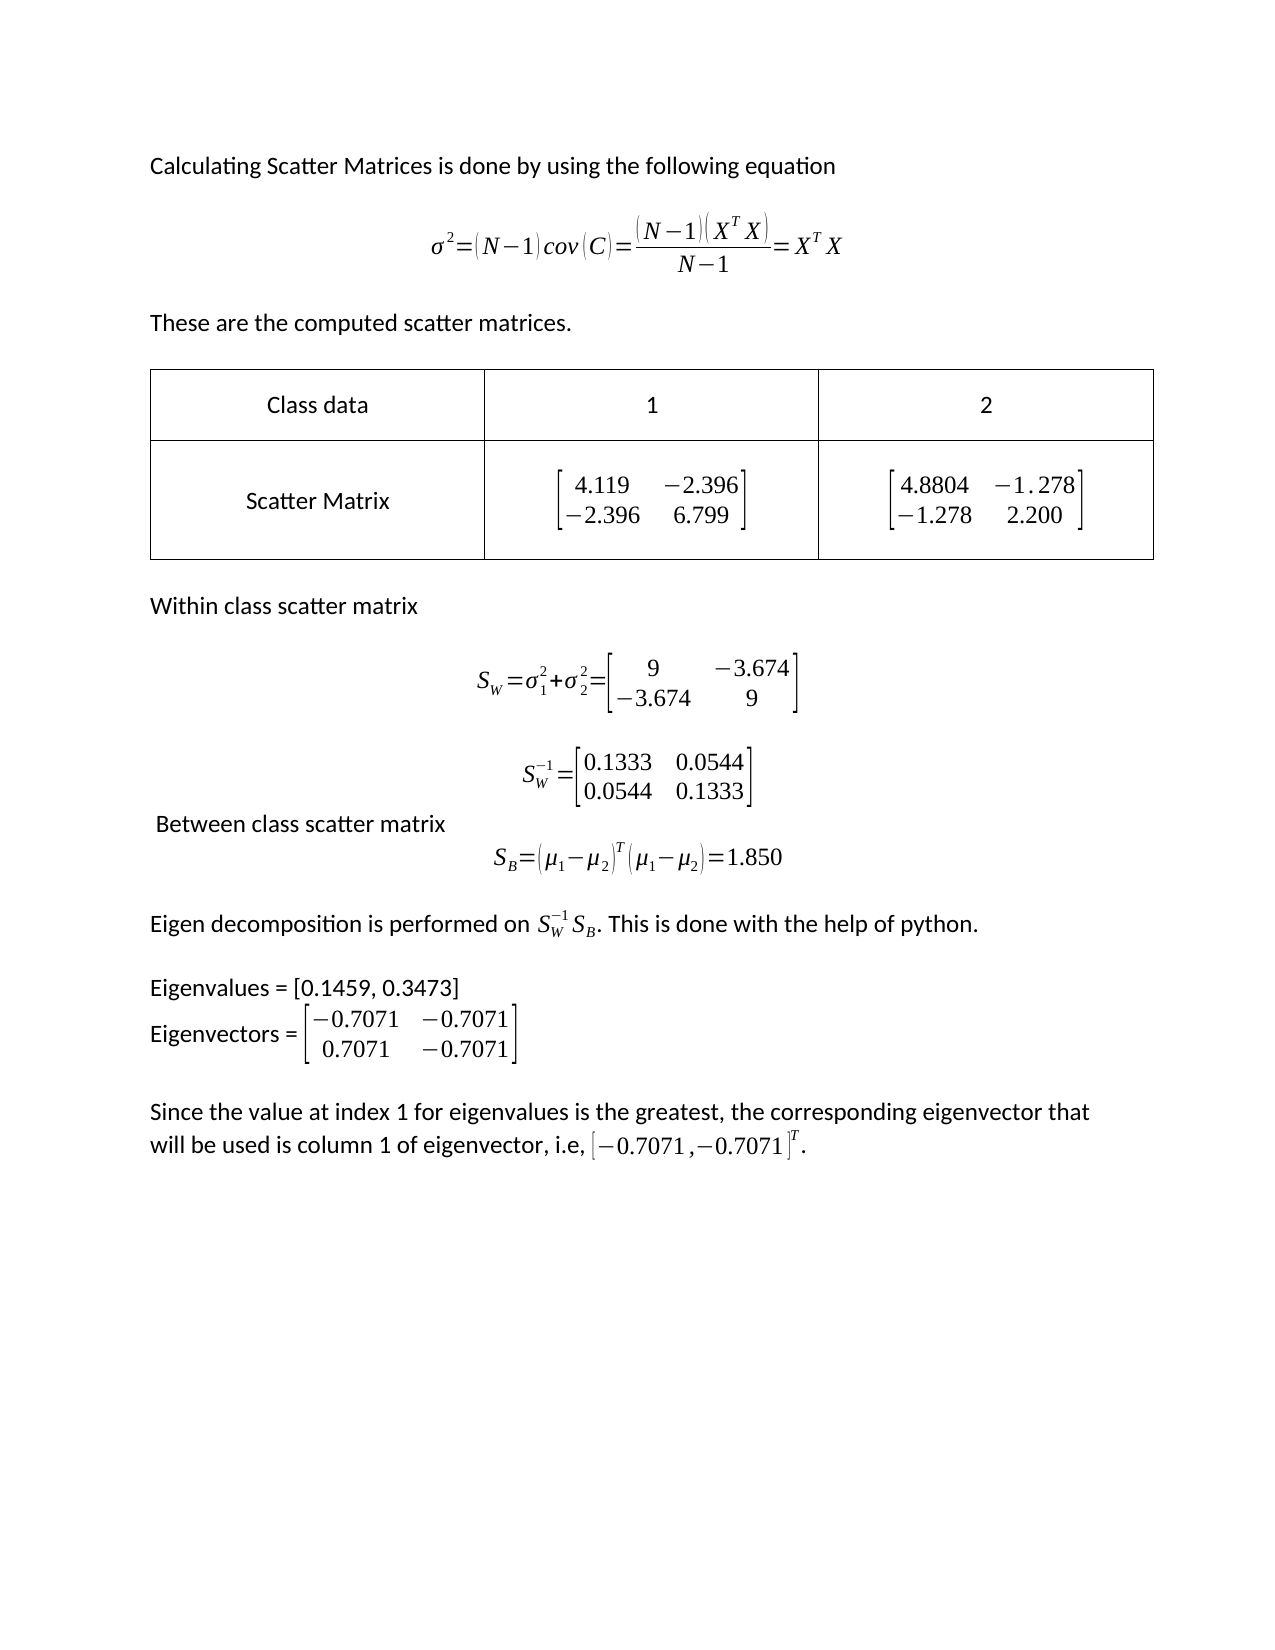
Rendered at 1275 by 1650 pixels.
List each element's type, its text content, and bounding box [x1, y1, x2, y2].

text Within class scatter matrix [150, 591, 1125, 621]
table_cell [819, 441, 1153, 559]
text These are the computed scatter matrices. [150, 307, 1125, 338]
text Eigenvalues = [0.1459, 0.3473] [150, 972, 1125, 1002]
table_header Class data [151, 370, 484, 440]
text Eigen decomposition is performed on . This is done with the help of python. [150, 906, 1125, 941]
table_header 1 [485, 370, 818, 440]
table_cell [485, 441, 818, 559]
table_cell Scatter Matrix [151, 441, 484, 559]
text Calculating Scatter Matrices is done by using the following equation [150, 150, 1125, 181]
text Eigenvectors = [150, 1002, 1125, 1065]
text Since the value at index 1 for eigenvalues is the greatest, the corresponding eigenvector that will be used is column 1 of eigenvector, i.e, . [150, 1096, 1125, 1162]
text Between class scatter matrix [150, 808, 1125, 839]
table_header 2 [819, 370, 1153, 440]
